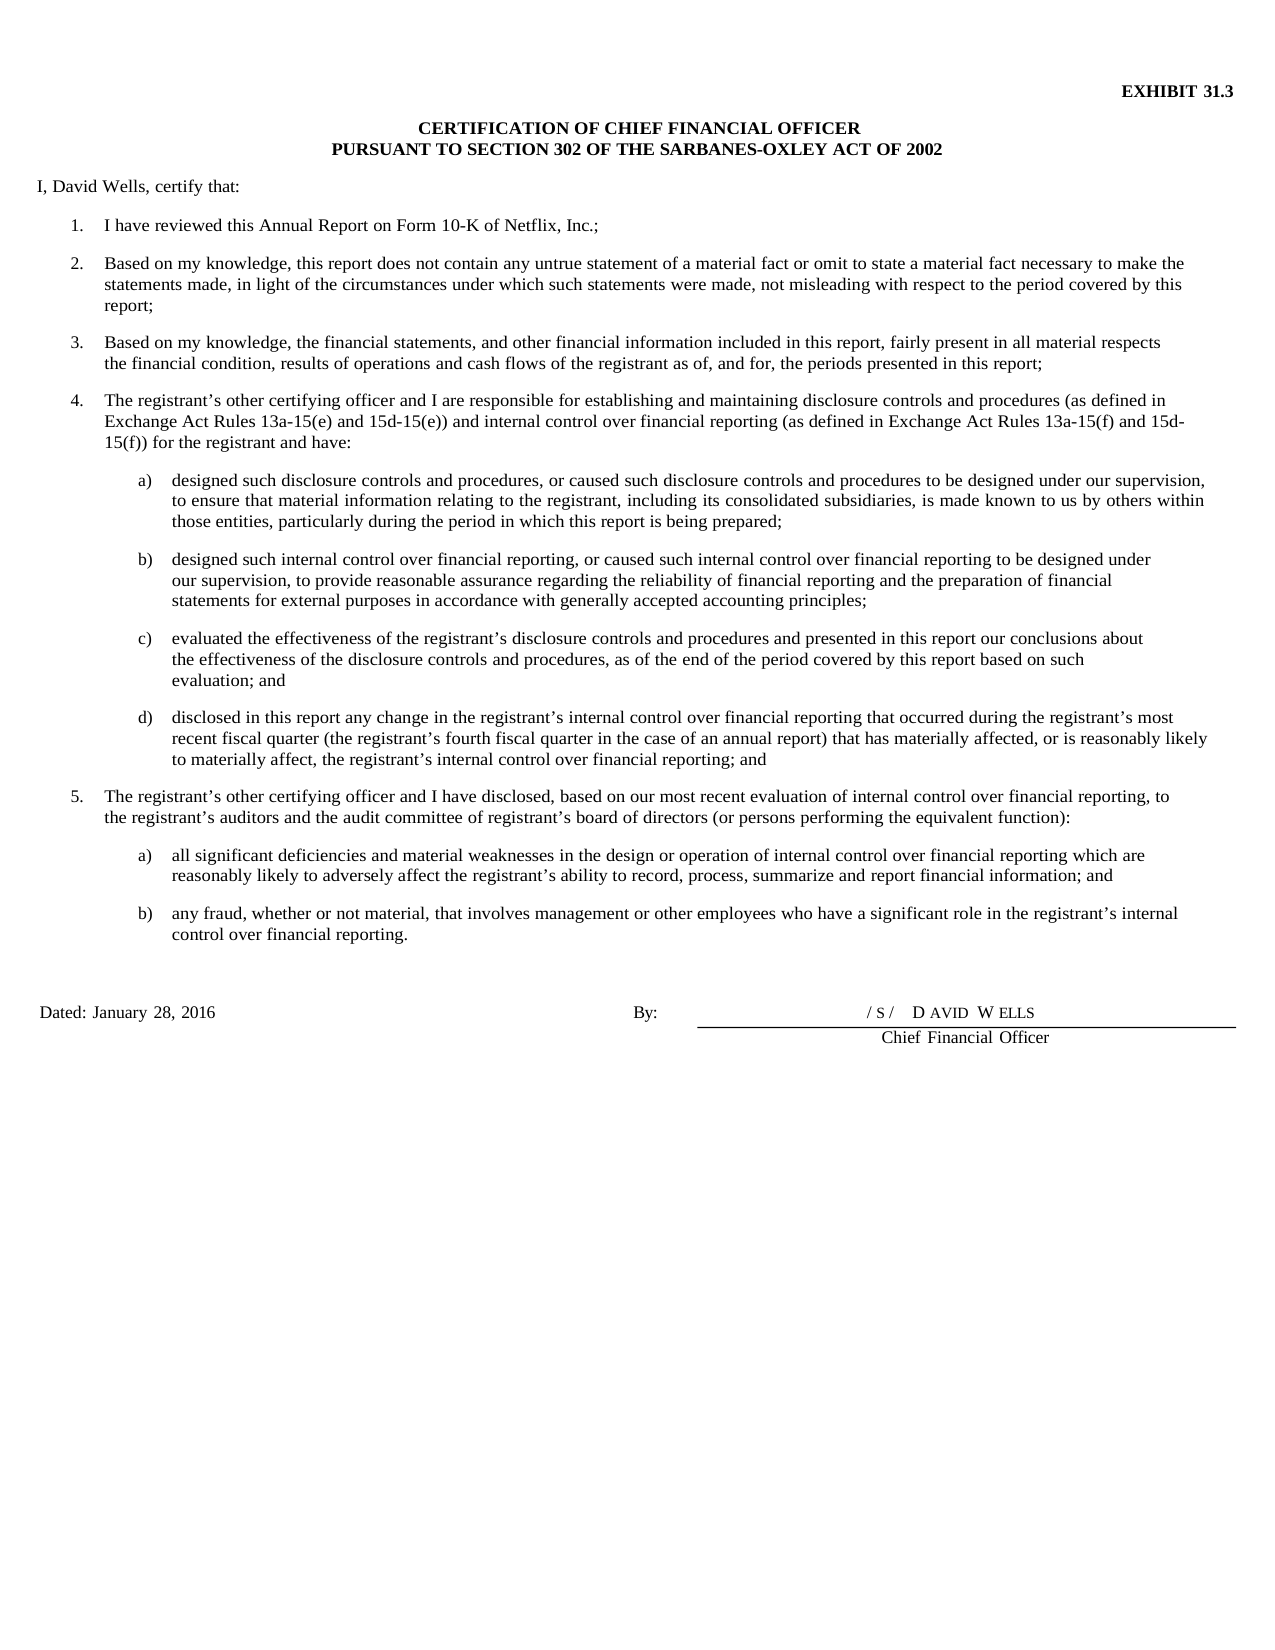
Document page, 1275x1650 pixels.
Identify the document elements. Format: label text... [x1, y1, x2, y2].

list all significant deficiencies and material weaknesses in the design or operation of internal control over financial reporting which are reasonably likely to adversely affect the registrant’s ability to record, process, summarize and report financial information; and [138, 844, 1215, 886]
text Dated: January 28, 2016 By: / S / D AVID W ELLS [39, 1002, 1248, 1022]
list evaluated the effectiveness of the registrant’s disclosure controls and procedures and presented in this report our conclusions about the effectiveness of the disclosure controls and procedures, as of the end of the period covered by this report based on such evaluation; and [138, 628, 1161, 690]
subtitle CERTIFICATION OF CHIEF FINANCIAL OFFICER PURSUANT TO SECTION 302 OF THE SARBANES-OXLEY ACT OF 2002 [331, 117, 960, 159]
list The registrant’s other certifying officer and I are responsible for establishing and maintaining disclosure controls and procedures (as defined in Exchange Act Rules 13a-15(e) and 15d-15(e)) and internal control over financial reporting (as defined in Exchange Act Rules 13a-15(f) and 15d-15(f)) for the registrant and have: [70, 390, 1227, 452]
list The registrant’s other certifying officer and I have disclosed, based on our most recent evaluation of internal control over financial reporting, to the registrant’s auditors and the audit committee of registrant’s board of directors (or persons performing the equivalent function): [70, 786, 1182, 827]
list Based on my knowledge, this report does not contain any untrue statement of a material fact or omit to state a material fact necessary to make the statements made, in light of the circumstances under which such statements were made, not misleading with respect to the period covered by this report; [70, 253, 1220, 315]
text I, David Wells, certify that: [37, 176, 242, 197]
list designed such disclosure controls and procedures, or caused such disclosure controls and procedures to be designed under our supervision, to ensure that material information relating to the registrant, including its consolidated subsidiaries, is made known to us by others within those entities, particularly during the period in which this report is being prepared; [138, 469, 1206, 531]
list any fraud, whether or not material, that involves management or other employees who have a significant role in the registrant’s internal control over financial reporting. [138, 903, 1220, 944]
list designed such internal control over financial reporting, or caused such internal control over financial reporting to be designed under our supervision, to provide reasonable assurance regarding the reliability of financial reporting and the preparation of financial statements for external purposes in accordance with generally accepted accounting principles; [138, 548, 1178, 611]
list disclosed in this report any change in the registrant’s internal control over financial reporting that occurred during the registrant’s most recent fiscal quarter (the registrant’s fourth fiscal quarter in the case of an annual report) that has materially affected, or is reasonably likely to materially affect, the registrant’s internal control over financial reporting; and [138, 707, 1209, 769]
list Based on my knowledge, the financial statements, and other financial information included in this report, fairly present in all material respects the financial condition, results of operations and cash flows of the registrant as of, and for, the periods presented in this report; [70, 332, 1173, 373]
list I have reviewed this Annual Report on Form 10-K of Netflix, Inc.; [70, 215, 1248, 235]
